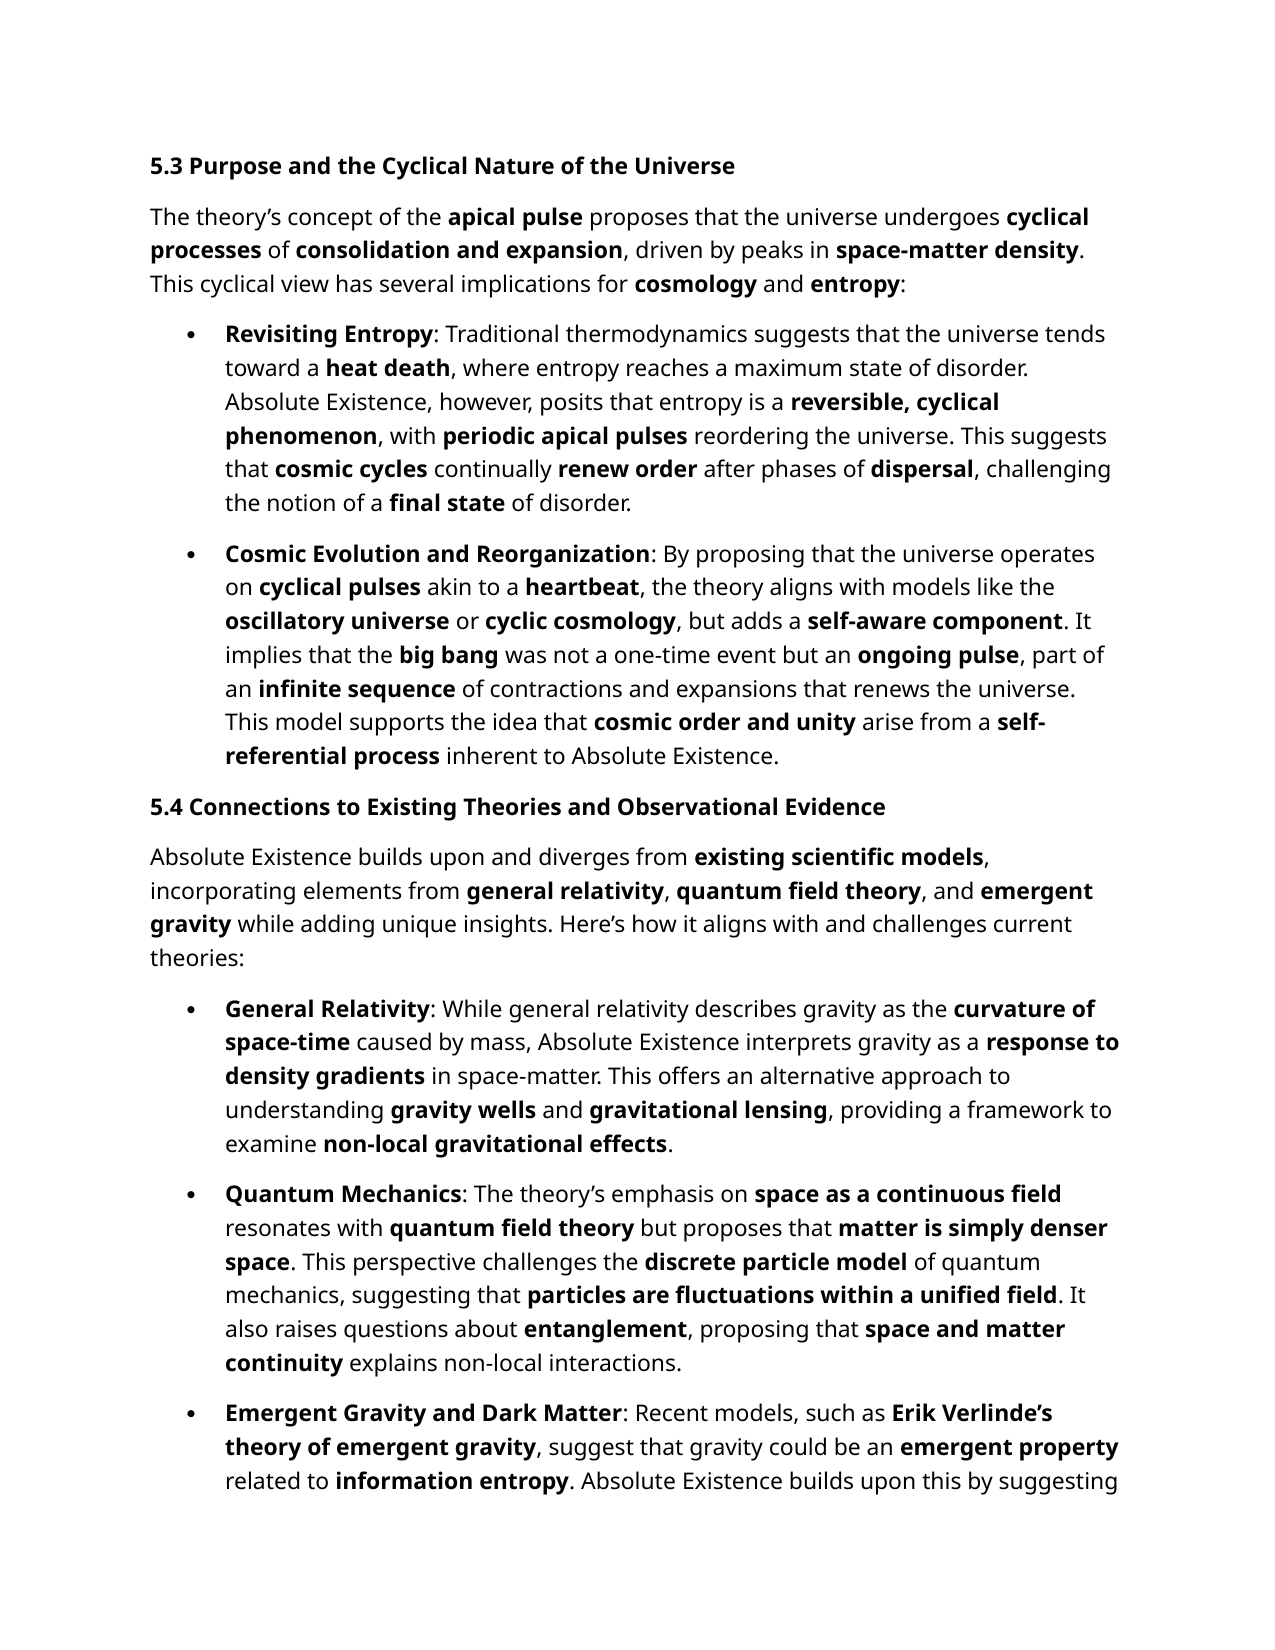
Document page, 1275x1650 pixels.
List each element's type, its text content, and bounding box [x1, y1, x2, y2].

text 5.4 Connections to Existing Theories and Observational Evidence [150, 790, 1125, 822]
list Quantum Mechanics: The theory’s emphasis on space as a continuous field resonates with quantum field theory but proposes that matter is simply denser space. This perspective challenges the discrete particle model of quantum mechanics, suggesting that particles are fluctuations within a unified field. It also raises questions about entanglement, proposing that space and matter continuity explains non-local interactions. [187, 1178, 1125, 1378]
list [187, 1397, 1125, 1496]
text Absolute Existence builds upon and diverges from existing scientific models, incorporating elements from general relativity, quantum field theory, and emergent gravity while adding unique insights. Here’s how it aligns with and challenges current theories: [150, 841, 1125, 973]
list Revisiting Entropy: Traditional thermodynamics suggests that the universe tends toward a heat death, where entropy reaches a maximum state of disorder. Absolute Existence, however, posits that entropy is a reversible, cyclical phenomenon, with periodic apical pulses reordering the universe. This suggests that cosmic cycles continually renew order after phases of dispersal, challenging the notion of a final state of disorder. [187, 318, 1125, 518]
text 5.3 Purpose and the Cyclical Nature of the Universe [150, 150, 1125, 181]
list Cosmic Evolution and Reorganization: By proposing that the universe operates on cyclical pulses akin to a heartbeat, the theory aligns with models like the oscillatory universe or cyclic cosmology, but adds a self-aware component. It implies that the big bang was not a one-time event but an ongoing pulse, part of an infinite sequence of contractions and expansions that renews the universe. This model supports the idea that cosmic order and unity arise from a self-referential process inherent to Absolute Existence. [187, 537, 1125, 771]
list General Relativity: While general relativity describes gravity as the curvature of space-time caused by mass, Absolute Existence interprets gravity as a response to density gradients in space-matter. This offers an alternative approach to understanding gravity wells and gravitational lensing, providing a framework to examine non-local gravitational effects. [187, 992, 1125, 1159]
text The theory’s concept of the apical pulse proposes that the universe undergoes cyclical processes of consolidation and expansion, driven by peaks in space-matter density. This cyclical view has several implications for cosmology and entropy: [150, 200, 1125, 299]
